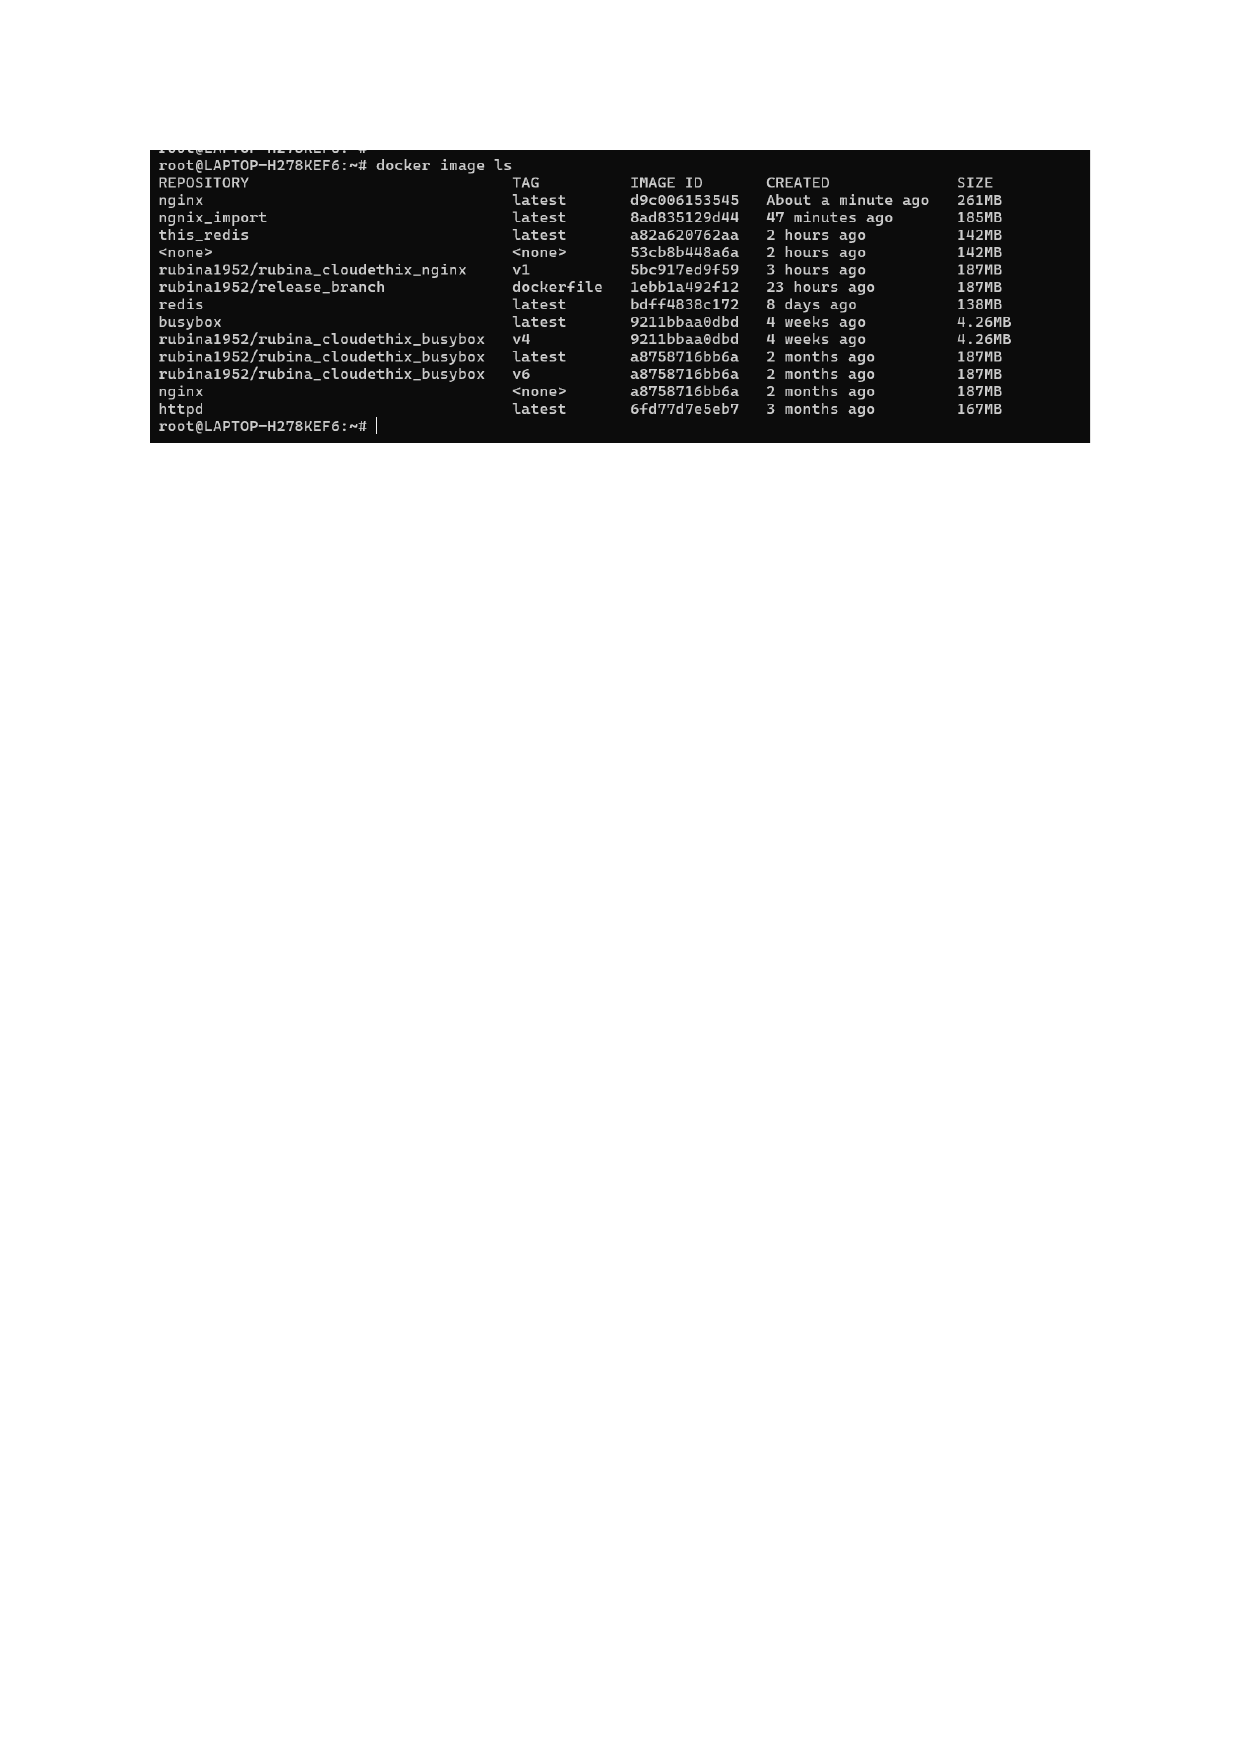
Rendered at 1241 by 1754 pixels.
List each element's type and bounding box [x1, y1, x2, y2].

picture [150, 150, 1091, 443]
